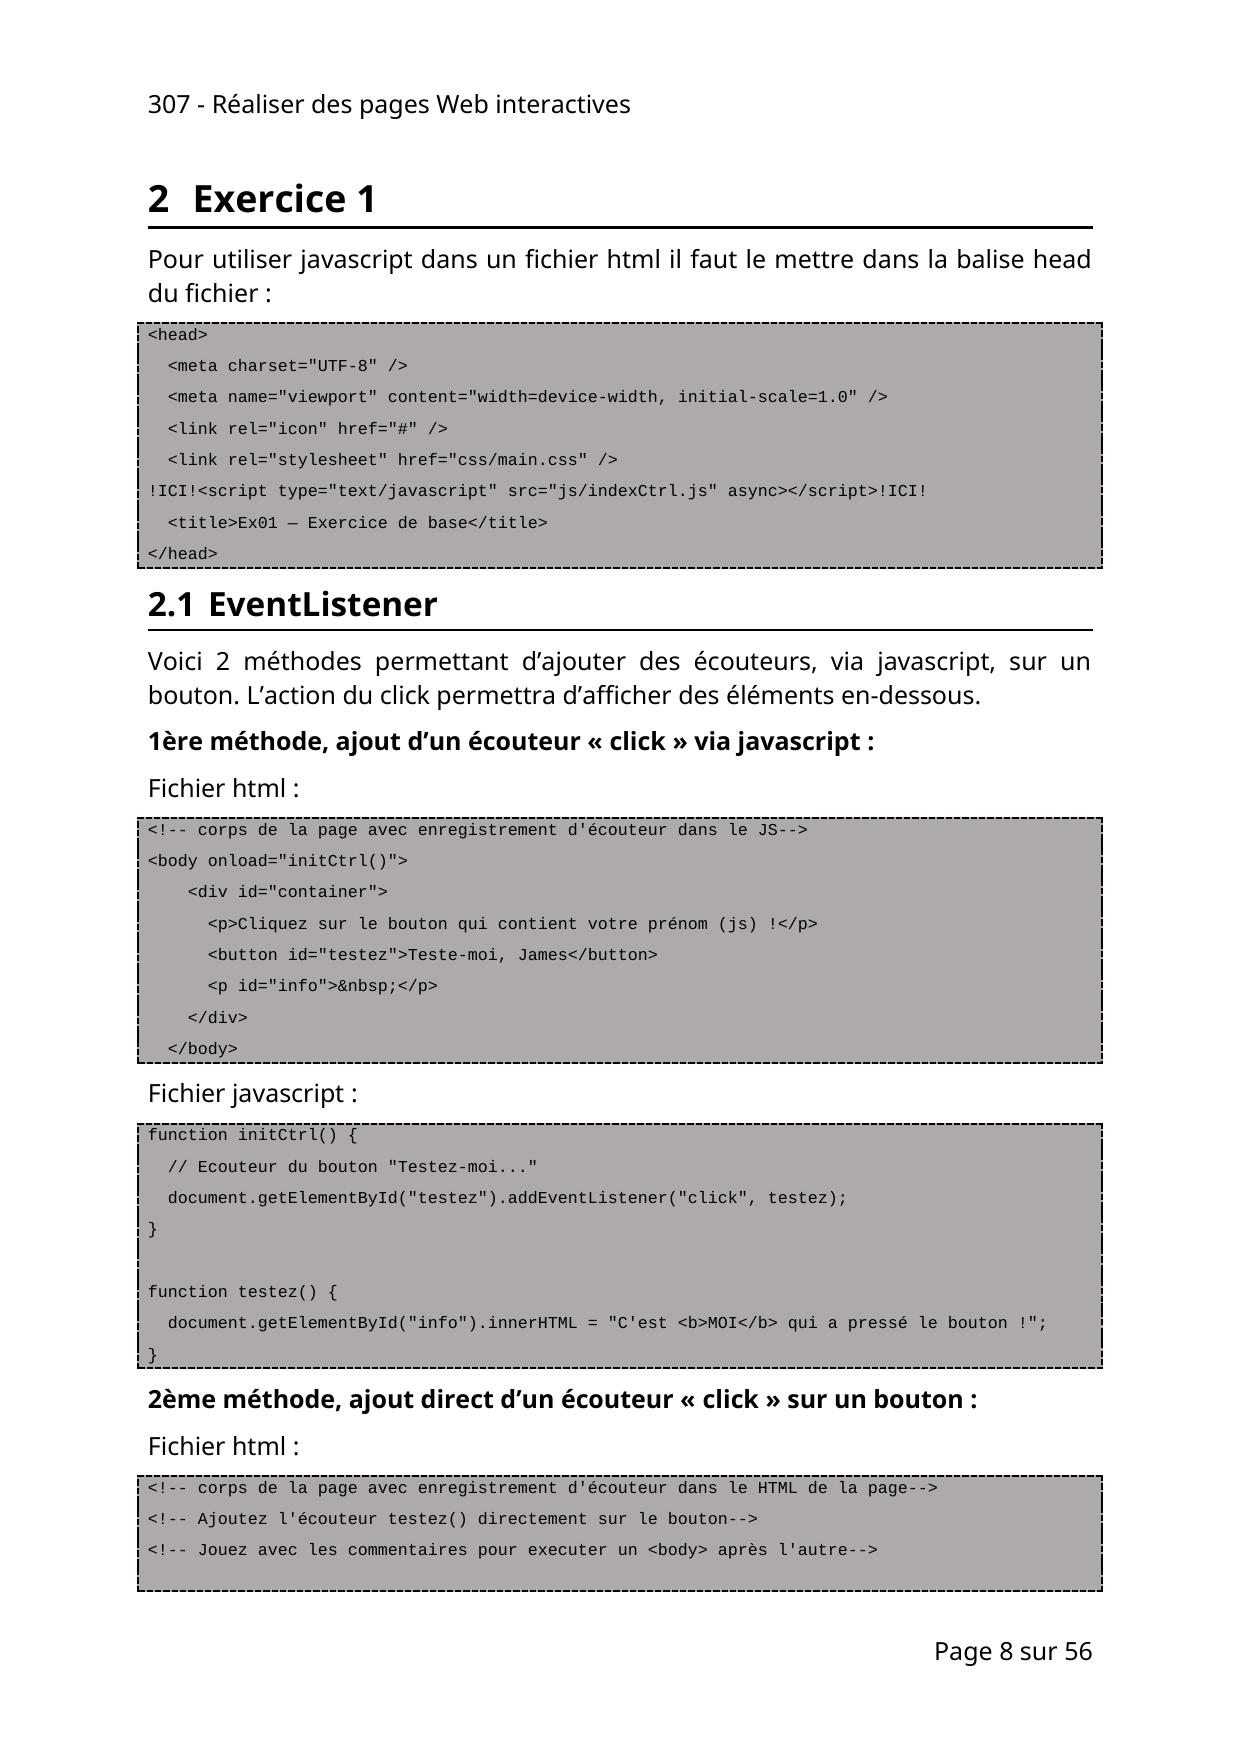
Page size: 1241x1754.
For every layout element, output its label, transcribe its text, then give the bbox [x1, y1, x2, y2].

text <link rel="stylesheet" href="css/main.css" /> [137, 447, 1103, 470]
text } [137, 1217, 1103, 1240]
text 2ème méthode, ajout direct d’un écouteur « click » sur un bouton : [148, 1382, 1093, 1416]
text <!-- Ajoutez l'écouteur testez() directement sur le bouton--> [137, 1506, 1103, 1529]
text <title>Ex01 — Exercice de base</title> [137, 510, 1103, 533]
text Pour utiliser javascript dans un fichier html il faut le mettre dans la balise head du fichier : [148, 241, 1093, 309]
text </head> [137, 541, 1103, 569]
text <link rel="icon" href="#" /> [137, 416, 1103, 439]
text Fichier html : [148, 1428, 1093, 1462]
text document.getElementById("testez").addEventListener("click", testez); [137, 1185, 1103, 1208]
text <!-- Jouez avec les commentaires pour executer un <body> après l'autre--> [137, 1538, 1103, 1561]
text } [137, 1342, 1103, 1369]
text function testez() { [137, 1279, 1103, 1302]
subtitle EventListener [148, 581, 1093, 629]
text </div> [137, 1005, 1103, 1028]
text <meta charset="UTF-8" /> [137, 353, 1103, 376]
text <meta name="viewport" content="width=device-width, initial-scale=1.0" /> [137, 385, 1103, 408]
text <p>Cliquez sur le bouton qui contient votre prénom (js) !</p> [137, 911, 1103, 934]
text document.getElementById("info").innerHTML = "C'est <b>MOI</b> qui a pressé le bouton !"; [137, 1311, 1103, 1334]
text <!-- corps de la page avec enregistrement d'écouteur dans le JS--> [137, 817, 1103, 840]
text <!-- corps de la page avec enregistrement d'écouteur dans le HTML de la page--> [137, 1475, 1103, 1498]
text Voici 2 méthodes permettant d’ajouter des écouteurs, via javascript, sur un bouton. L’action du click permettra d’afficher des éléments en-dessous. [148, 643, 1093, 711]
text </body> [137, 1036, 1103, 1064]
text <head> [137, 322, 1103, 345]
text Fichier html : [148, 770, 1093, 804]
text <body onload="initCtrl()"> [137, 848, 1103, 871]
text <div id="container"> [137, 880, 1103, 903]
text <p id="info">&nbsp;</p> [137, 974, 1103, 997]
text // Ecouteur du bouton "Testez-moi..." [137, 1154, 1103, 1177]
subtitle Exercice 1 [148, 173, 1093, 226]
text Fichier javascript : [148, 1076, 1093, 1110]
text !ICI!<script type="text/javascript" src="js/indexCtrl.js" async></script>!ICI! [137, 479, 1103, 502]
text <button id="testez">Teste-moi, James</button> [137, 942, 1103, 965]
text function initCtrl() { [137, 1123, 1103, 1146]
text 1ère méthode, ajout d’un écouteur « click » via javascript : [148, 724, 1093, 758]
